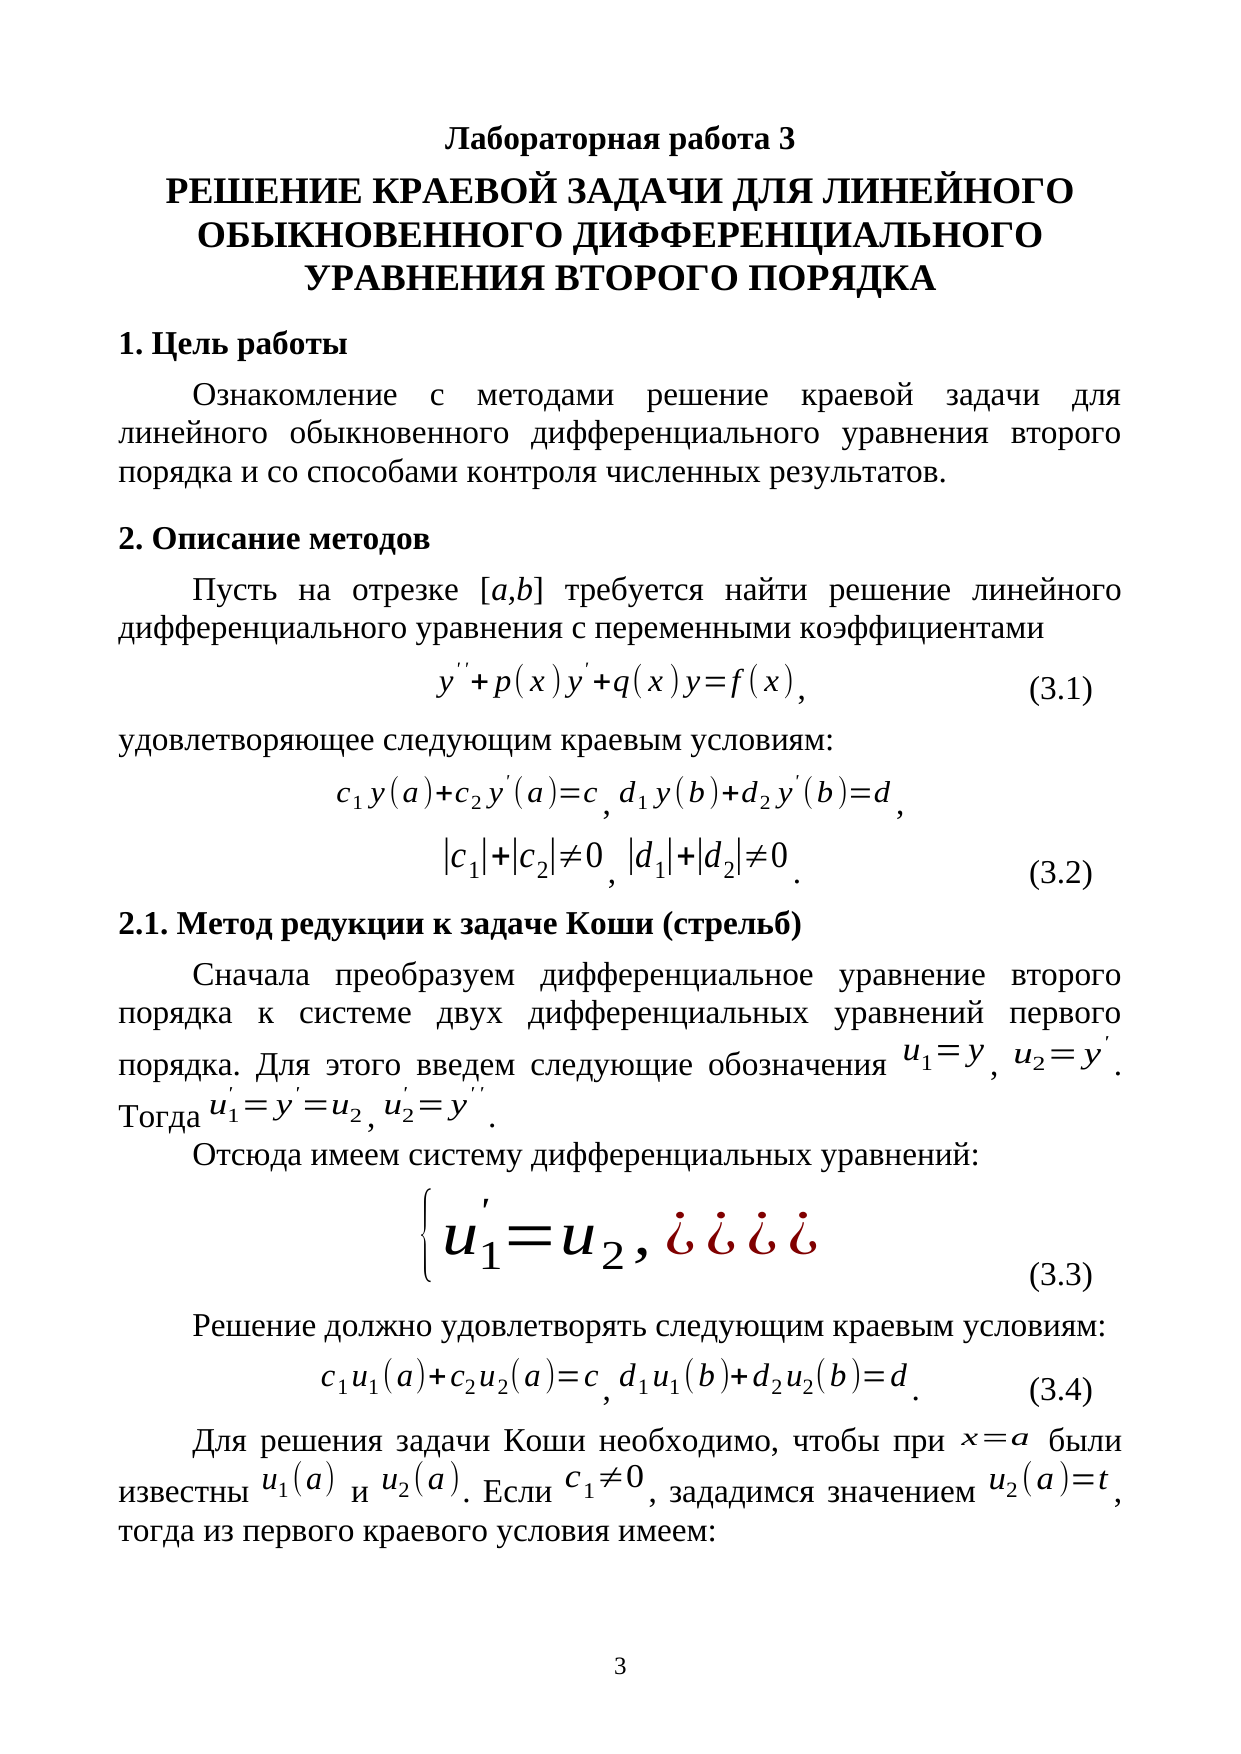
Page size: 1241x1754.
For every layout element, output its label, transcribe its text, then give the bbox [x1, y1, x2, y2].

text , , [118, 770, 1122, 822]
text , . (3.4) [118, 1356, 1122, 1407]
text Решение должно удовлетворять следующим краевым условиям: [118, 1305, 1122, 1343]
text Ознакомление с методами решение краевой задачи для линейного обыкновенного дифференциального уравнения второго порядка и со способами контроля численных результатов. [118, 374, 1122, 489]
text Для решения задачи Коши необходимо, чтобы при были известны и . Если , зададимся значением , тогда из первого краевого условия имеем: [118, 1420, 1122, 1548]
text Пусть на отрезке [a,b] требуется найти решение линейного дифференциального уравнения с переменными коэффициентами [118, 569, 1122, 645]
text удовлетворяющее следующим краевым условиям: [118, 719, 1122, 758]
title РЕШЕНИЕ КРАЕВОЙ ЗАДАЧИ ДЛЯ ЛИНЕЙНОГО ОБЫКНОВЕННОГО ДИФФЕРЕНЦИАЛЬНОГО УРАВНЕНИЯ ВТОРОГО ПОРЯДКА [118, 169, 1122, 298]
title Лабораторная работа 3 [118, 118, 1122, 156]
text , (3.1) [118, 658, 1122, 707]
text , . (3.2) [118, 834, 1122, 891]
text (3.3) [118, 1185, 1122, 1293]
title 2. Описание методов [118, 518, 1122, 556]
title 1. Цель работы [118, 323, 1122, 362]
text Отсюда имеем систему дифференциальных уравнений: [118, 1134, 1122, 1172]
title 2.1. Метод редукции к задаче Коши (стрельб) [118, 903, 1122, 942]
text Сначала преобразуем дифференциальное уравнение второго порядка к системе двух дифференциальных уравнений первого порядка. Для этого введем следующие обозначения , . Тогда , . [118, 954, 1122, 1134]
